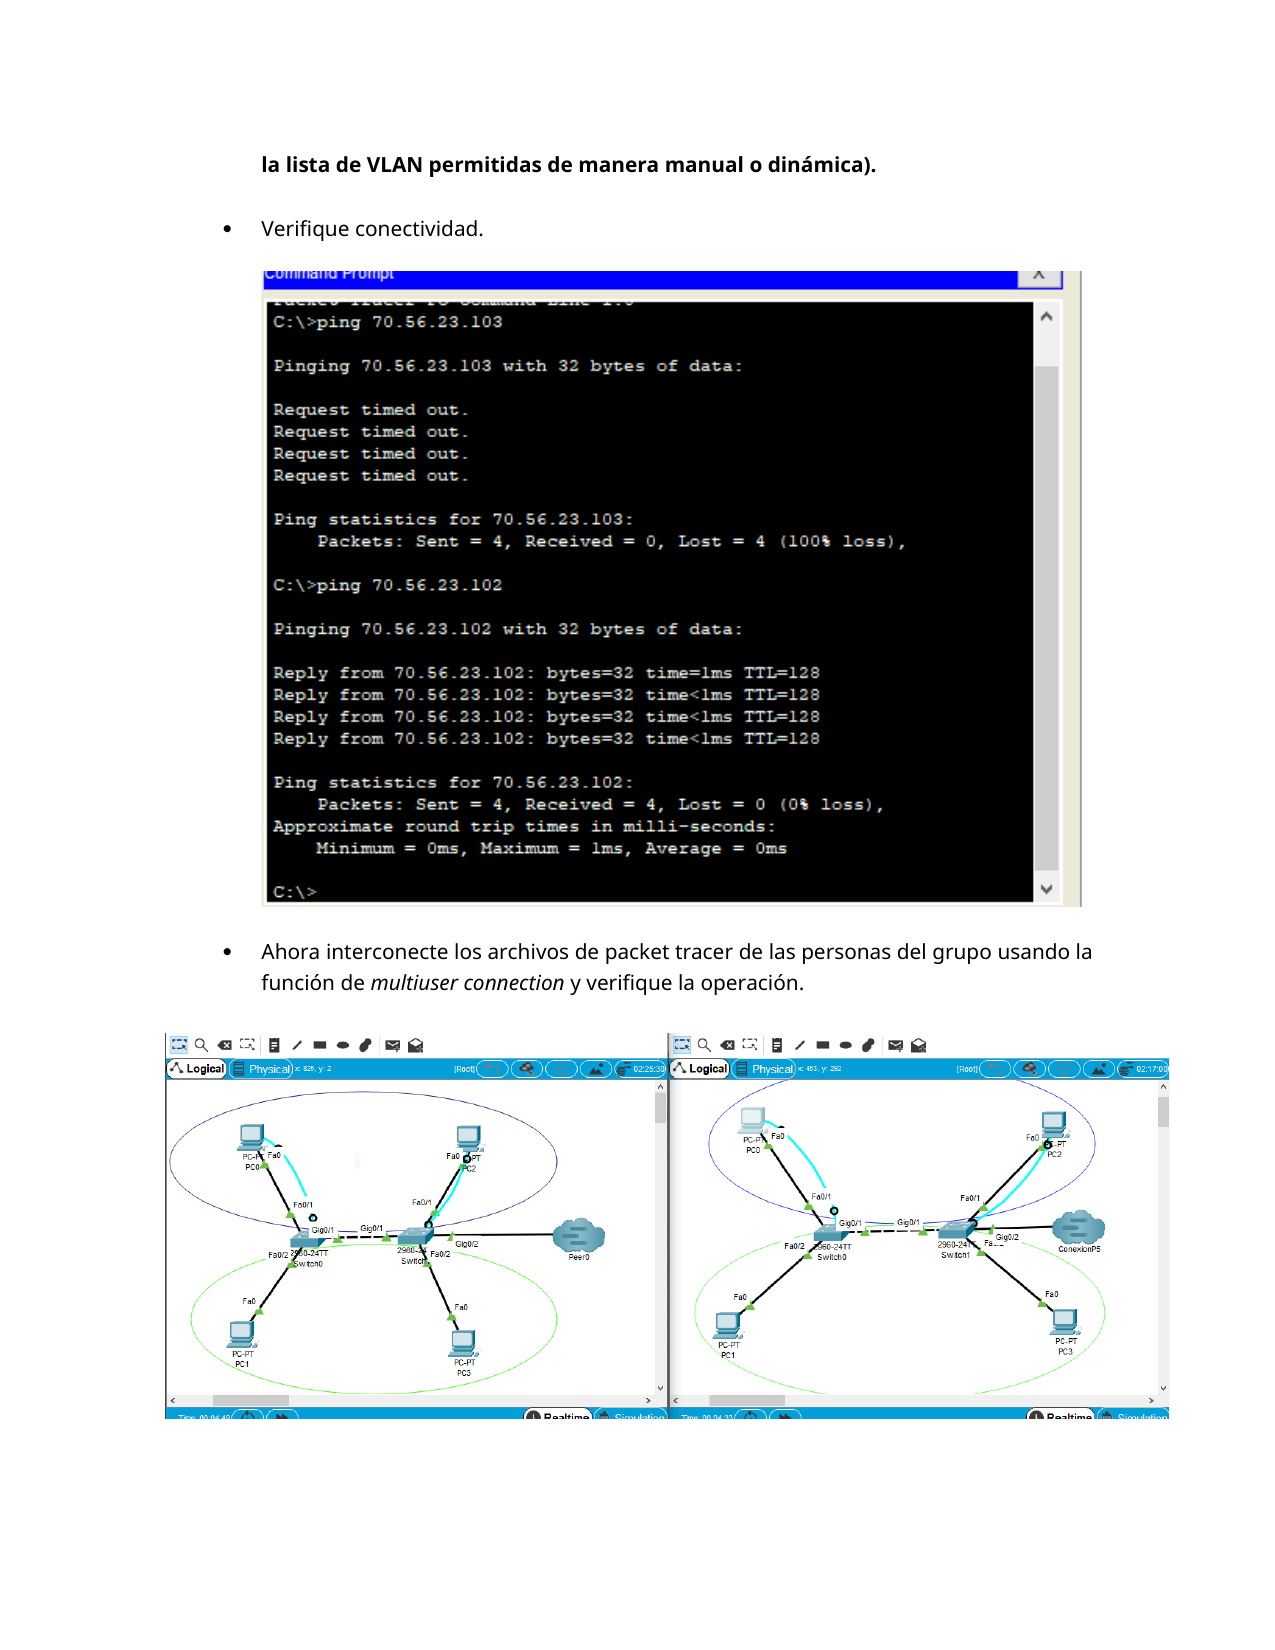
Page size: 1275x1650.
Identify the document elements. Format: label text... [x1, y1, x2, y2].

picture [1120, 1067, 1127, 1077]
picture [1023, 1063, 1036, 1074]
list Ahora interconecte los archivos de packet tracer de las personas del grupo usando la función de multiuser connection y verifique la operación. [224, 937, 1124, 996]
picture [780, 1415, 790, 1419]
picture [261, 271, 1082, 907]
picture [165, 1033, 1170, 1419]
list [261, 150, 1114, 178]
list Verifique conectividad. [224, 214, 1139, 243]
picture [277, 1415, 287, 1419]
picture [1094, 1069, 1104, 1074]
